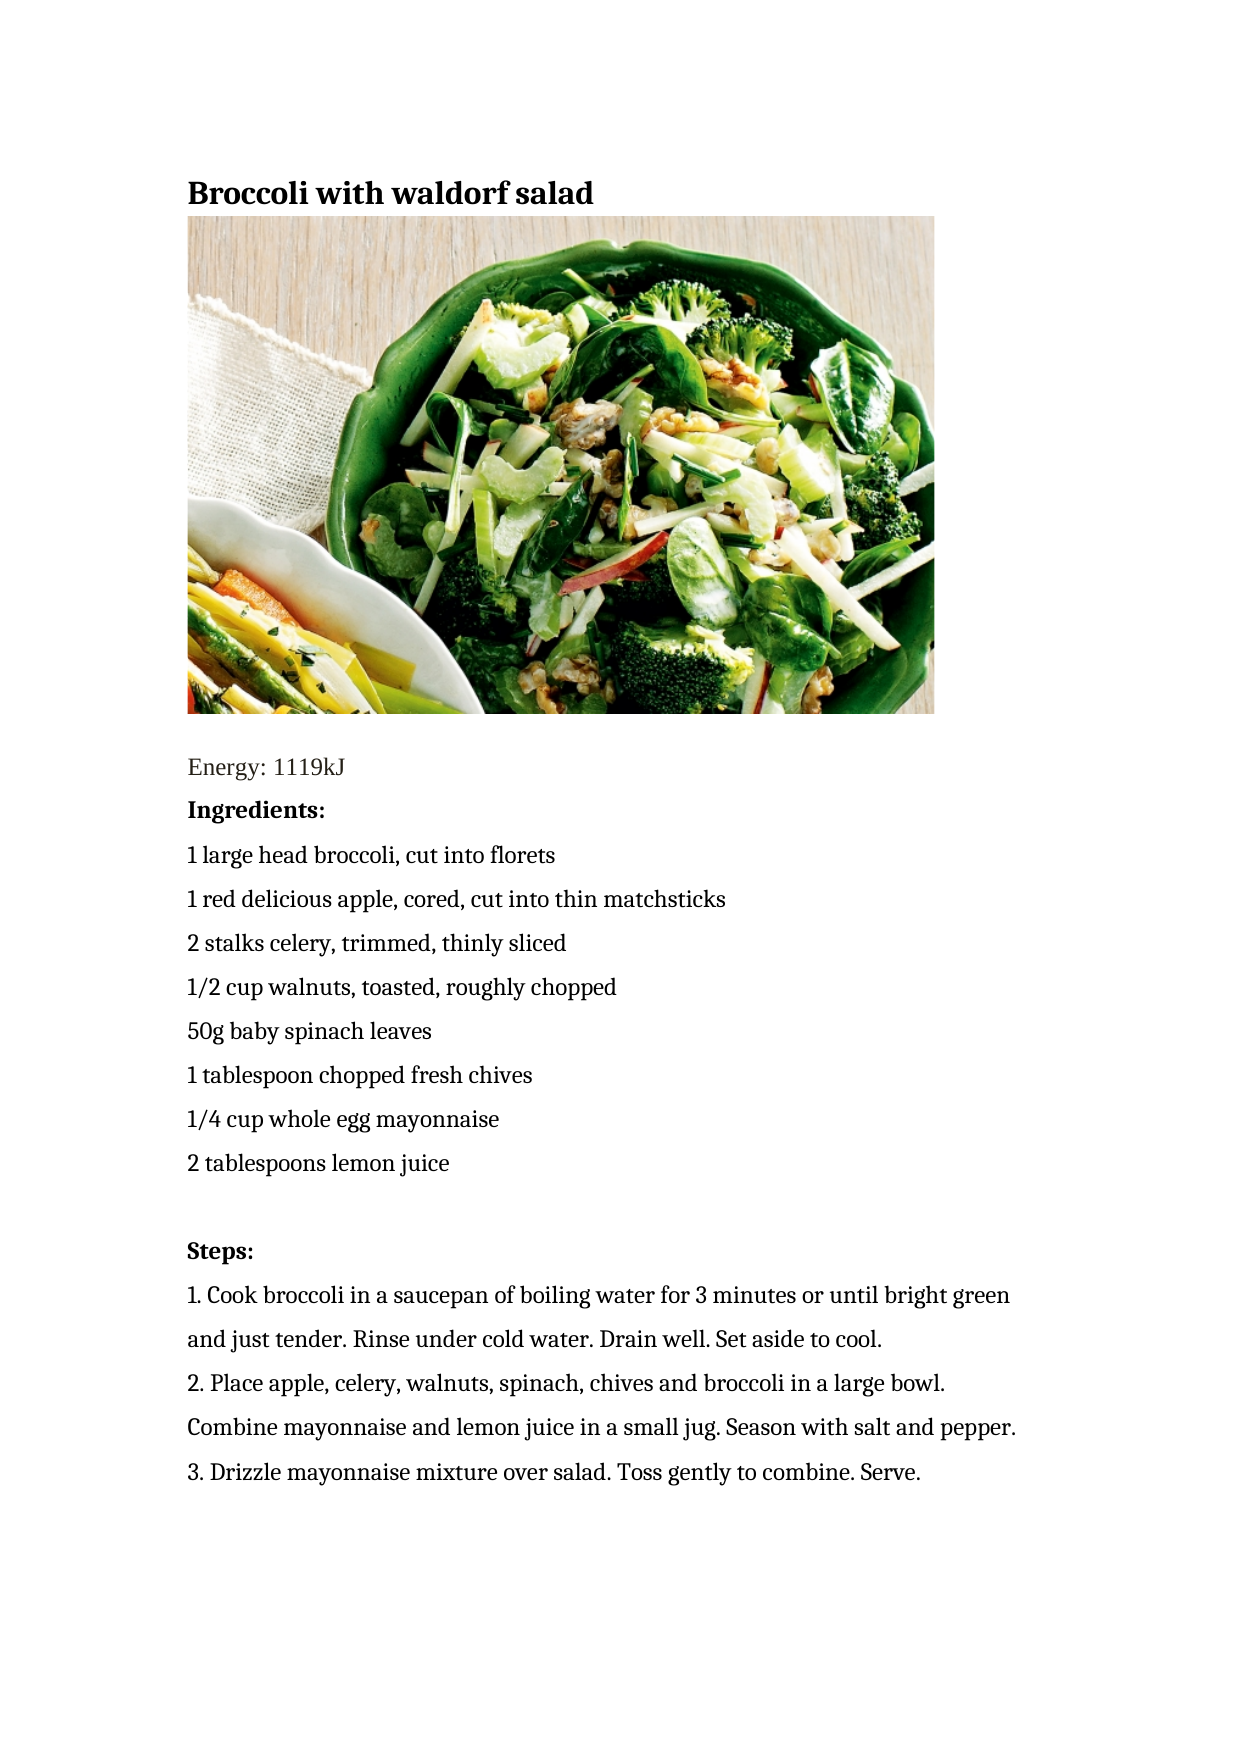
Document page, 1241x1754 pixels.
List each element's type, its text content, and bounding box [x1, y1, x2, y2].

text Steps: [187, 1229, 1053, 1273]
text 3. Drizzle mayonnaise mixture over salad. Toss gently to combine. Serve. [187, 1450, 1053, 1494]
text Energy: 1119kJ [187, 745, 1053, 789]
list 1/4 cup whole egg mayonnaise [187, 1097, 1053, 1141]
list 1 large head broccoli, cut into florets [187, 833, 1053, 877]
text Ingredients: [187, 789, 1053, 833]
list 2 stalks celery, trimmed, thinly sliced [187, 921, 1053, 965]
list 2. Place apple, celery, walnuts, spinach, chives and broccoli in a large bowl. [187, 1362, 1053, 1406]
list 1/2 cup walnuts, toasted, roughly chopped [187, 965, 1053, 1009]
list Combine mayonnaise and lemon juice in a small jug. Season with salt and pepper. [187, 1406, 1053, 1450]
list 2 tablespoons lemon juice [187, 1141, 1053, 1185]
list 1. Cook broccoli in a saucepan of boiling water for 3 minutes or until bright green [187, 1273, 1053, 1318]
text Broccoli with waldorf salad [187, 172, 1053, 216]
list 50g baby spinach leaves [187, 1009, 1053, 1053]
list 1 red delicious apple, cored, cut into thin matchsticks [187, 877, 1053, 921]
list and just tender. Rinse under cold water. Drain well. Set aside to cool. [187, 1318, 1053, 1362]
list 1 tablespoon chopped fresh chives [187, 1053, 1053, 1097]
picture [187, 216, 935, 714]
